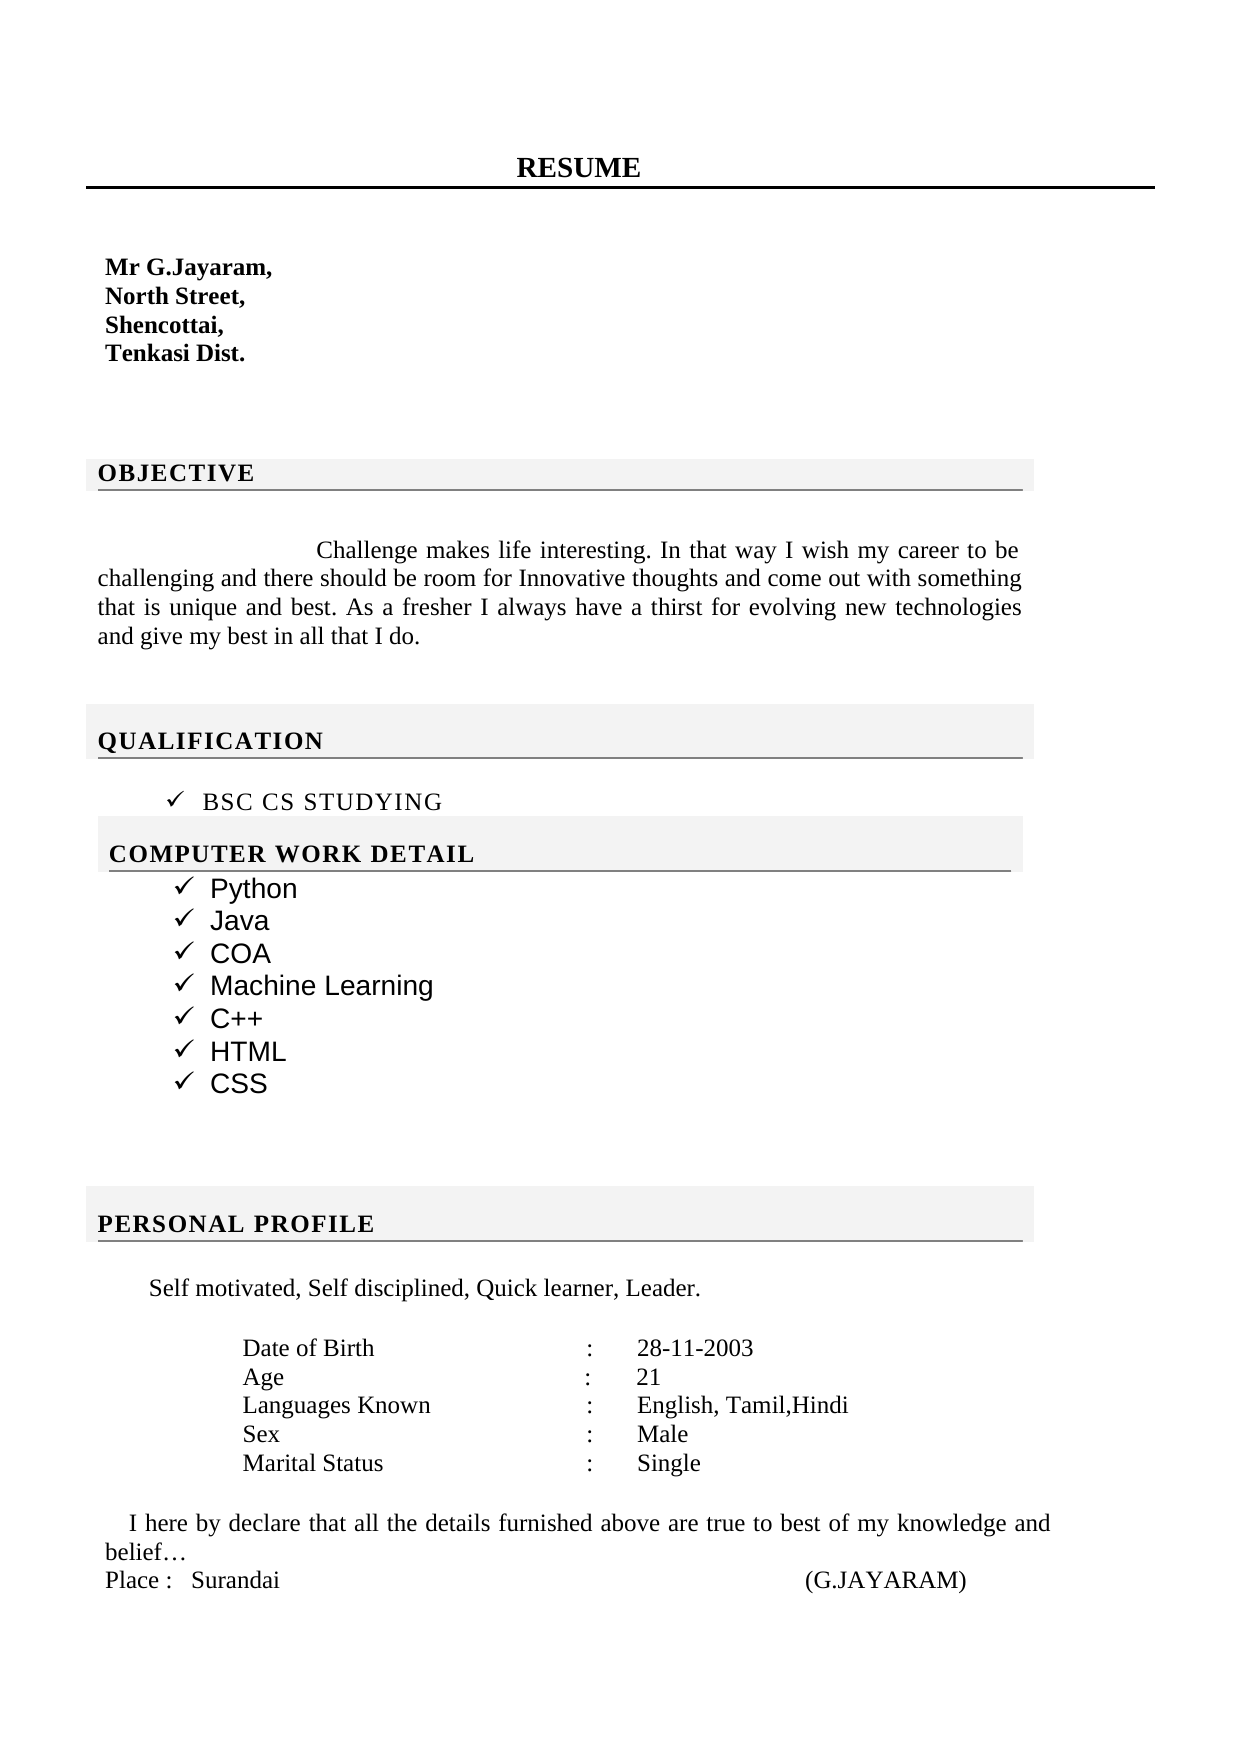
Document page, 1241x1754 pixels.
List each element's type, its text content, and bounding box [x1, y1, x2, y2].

text Self motivated, Self disciplined, Quick learner, Leader. [105, 1273, 1053, 1302]
text Mr G.Jayaram, [105, 252, 1053, 281]
text Tenkasi Dist. [105, 338, 1053, 396]
table_cell Bsc CS Studying Python Java COA Machine Learning C++ HTML CSS [86, 759, 1034, 1158]
text Date of Birth : 28-11-2003 [105, 1333, 1053, 1362]
text North Street, [105, 281, 1053, 310]
table_cell qualification [86, 704, 1034, 759]
table_cell Challenge makes life interesting. In that way I wish my career to be challenging and there should be room for Innovative thoughts and come out with something that is unique and best. As a fresher I always have a thirst for evolving new technologies and give my best in all that I do. [86, 491, 1034, 703]
text Marital Status : Single [105, 1448, 1053, 1477]
text Age : 21 [105, 1362, 1053, 1391]
text Place : Surandai (G.JAYARAM) [105, 1566, 1053, 1594]
text Shencottai, [105, 310, 1053, 338]
text ReSUME [105, 150, 1053, 183]
table_header personal profile [86, 1186, 1034, 1242]
text Sex : Male [105, 1419, 1053, 1448]
text I here by declare that all the details furnished above are true to best of my knowledge and belief… [105, 1508, 1053, 1566]
text Languages Known : English, Tamil,Hindi [105, 1391, 1053, 1419]
table_header objective [86, 459, 1034, 491]
